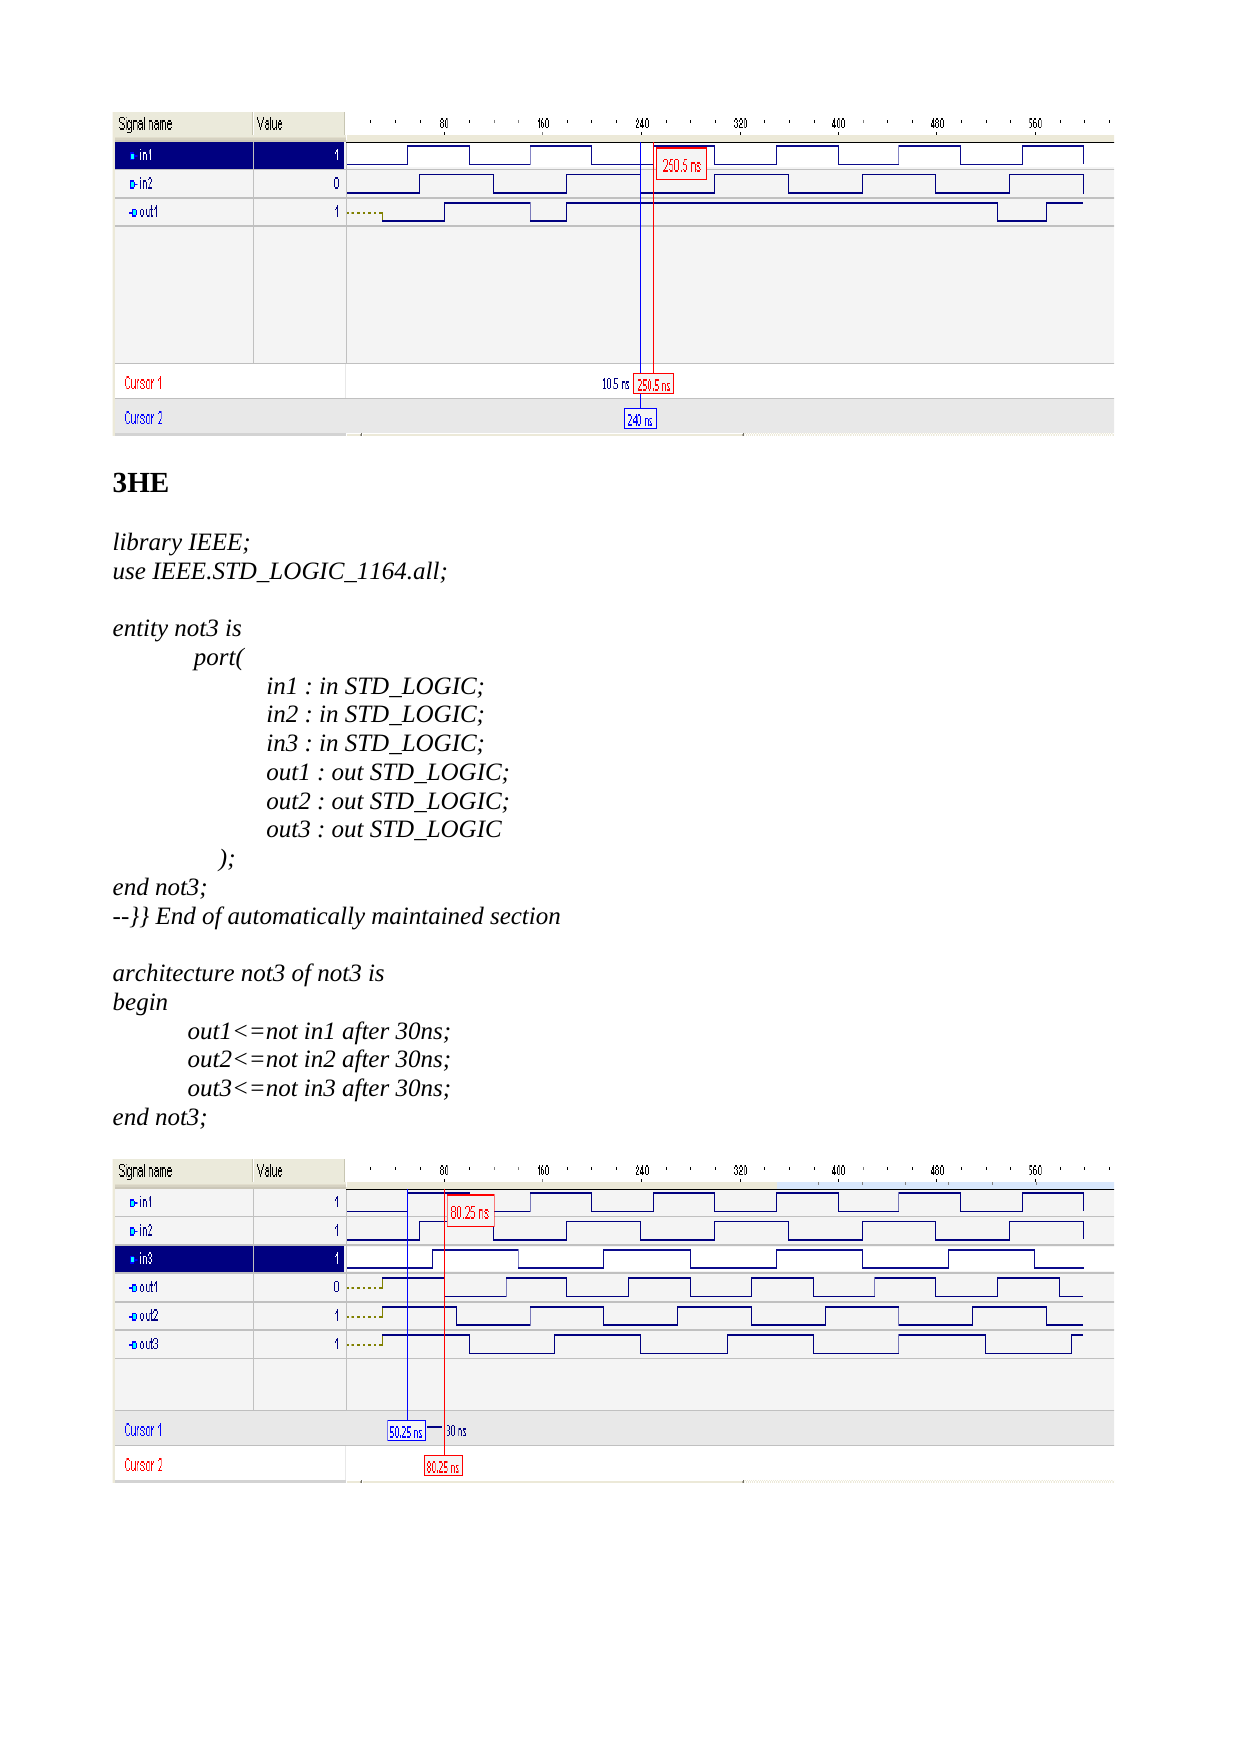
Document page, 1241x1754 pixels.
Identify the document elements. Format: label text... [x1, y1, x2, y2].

list in3 : in STD_LOGIC; [187, 728, 1128, 757]
list out1<=not in1 after 30ns; [187, 1016, 1128, 1044]
list library IEEE; [112, 527, 1128, 556]
list out3<=not in3 after 30ns; [187, 1073, 1128, 1102]
list out1 : out STD_LOGIC; [187, 757, 1128, 786]
list end not3; [112, 872, 1128, 901]
list architecture not3 of not3 is [112, 958, 1128, 987]
list ); [187, 843, 1128, 872]
list --}} End of automatically maintained section [112, 901, 1128, 929]
list end not3; [112, 1102, 1128, 1131]
list out2<=not in2 after 30ns; [187, 1044, 1128, 1073]
list in2 : in STD_LOGIC; [187, 699, 1128, 728]
list in1 : in STD_LOGIC; [187, 671, 1128, 699]
picture [112, 112, 1115, 436]
list begin [112, 987, 1128, 1016]
list 3НЕ [112, 465, 1128, 498]
list out3 : out STD_LOGIC [187, 814, 1128, 843]
list entity not3 is [112, 613, 1128, 642]
picture [112, 1159, 1115, 1483]
list port( [187, 642, 1128, 671]
list use IEEE.STD_LOGIC_1164.all; [112, 556, 1128, 584]
list out2 : out STD_LOGIC; [187, 786, 1128, 814]
